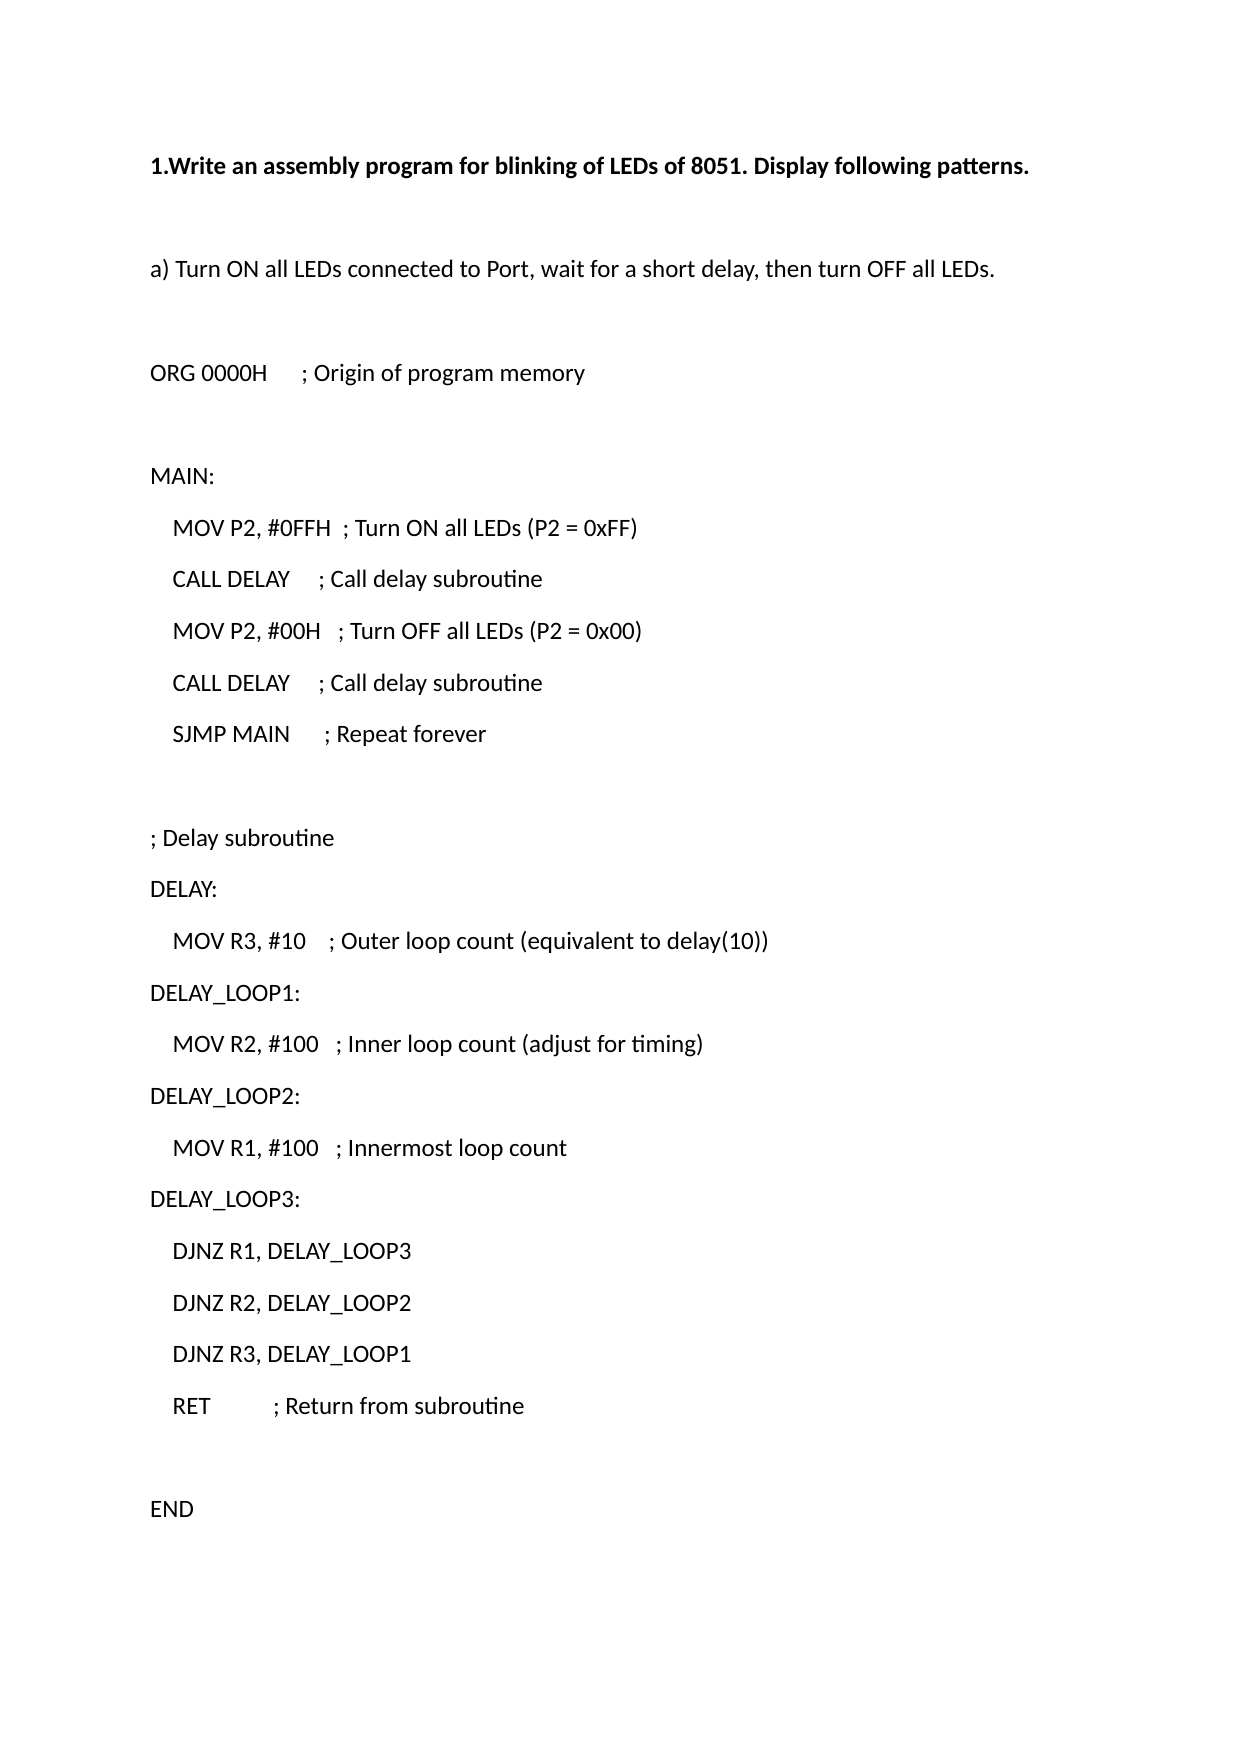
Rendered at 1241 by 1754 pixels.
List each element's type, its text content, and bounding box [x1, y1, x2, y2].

text MOV R3, #10 ; Outer loop count (equivalent to delay(10)) [150, 925, 1090, 956]
text END [150, 1493, 1090, 1524]
text ORG 0000H ; Origin of program memory [150, 357, 1090, 387]
text MOV R1, #100 ; Innermost loop count [150, 1132, 1090, 1162]
text DELAY: [150, 873, 1090, 904]
text CALL DELAY ; Call delay subroutine [150, 563, 1090, 594]
text DJNZ R2, DELAY_LOOP2 [150, 1287, 1090, 1317]
text RET ; Return from subroutine [150, 1390, 1090, 1421]
text ; Delay subroutine [150, 822, 1090, 852]
text MOV P2, #00H ; Turn OFF all LEDs (P2 = 0x00) [150, 615, 1090, 646]
text 1.Write an assembly program for blinking of LEDs of 8051. Display following patterns. [150, 150, 1090, 181]
text MOV R2, #100 ; Inner loop count (adjust for timing) [150, 1028, 1090, 1059]
text MAIN: [150, 460, 1090, 491]
text DJNZ R1, DELAY_LOOP3 [150, 1235, 1090, 1266]
text a) Turn ON all LEDs connected to Port, wait for a short delay, then turn OFF all LEDs. [150, 253, 1090, 284]
text MOV P2, #0FFH ; Turn ON all LEDs (P2 = 0xFF) [150, 512, 1090, 542]
text DELAY_LOOP1: [150, 977, 1090, 1007]
text DJNZ R3, DELAY_LOOP1 [150, 1338, 1090, 1369]
text SJMP MAIN ; Repeat forever [150, 718, 1090, 749]
text DELAY_LOOP3: [150, 1183, 1090, 1214]
text CALL DELAY ; Call delay subroutine [150, 667, 1090, 697]
text DELAY_LOOP2: [150, 1080, 1090, 1111]
